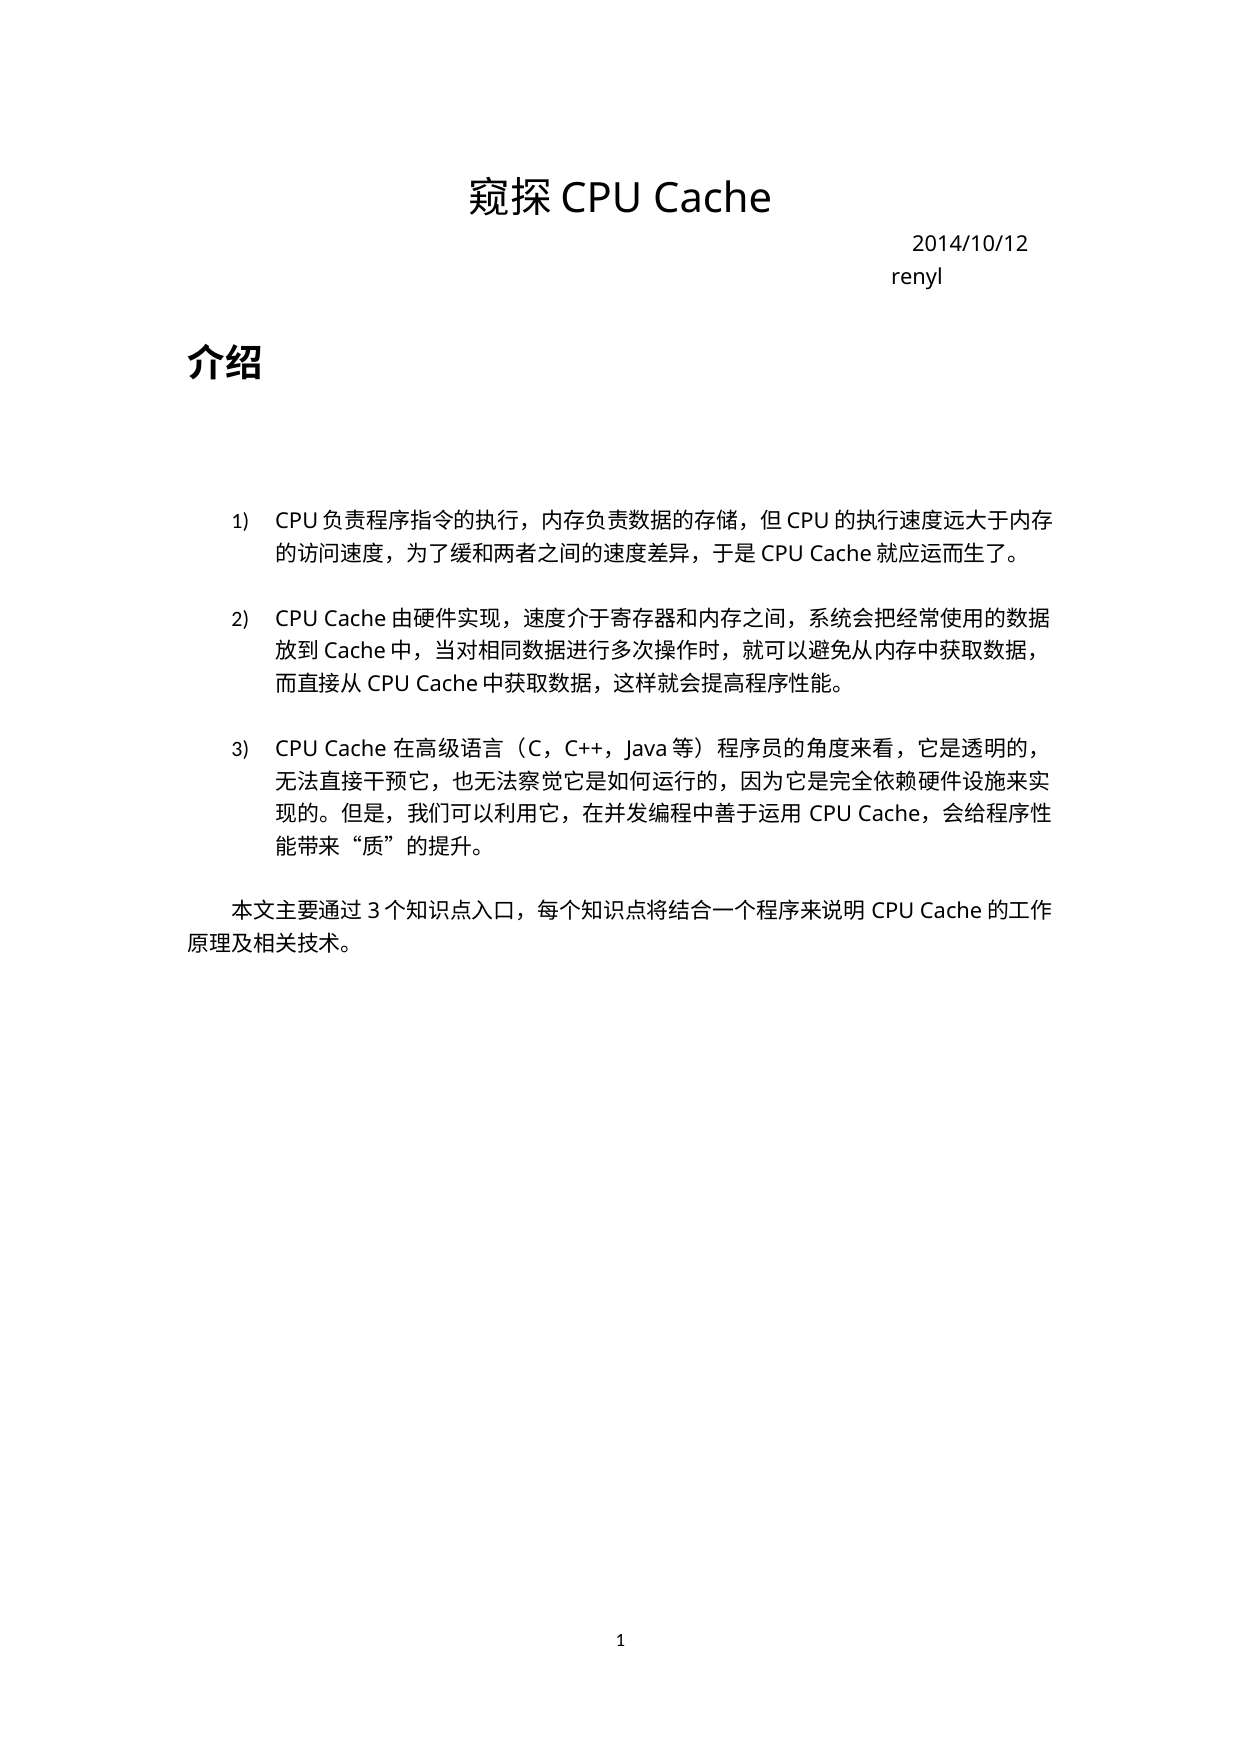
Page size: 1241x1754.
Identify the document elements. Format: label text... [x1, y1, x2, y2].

text 2014/10/12 [187, 227, 1053, 259]
list CPU Cache由硬件实现，速度介于寄存器和内存之间，系统会把经常使用的数据放到Cache中，当对相同数据进行多次操作时，就可以避免从内存中获取数据，而直接从CPU Cache中获取数据，这样就会提高程序性能。 [231, 601, 1053, 698]
subtitle 介绍 [187, 327, 1053, 392]
text 窥探CPU Cache [187, 162, 1053, 227]
list CPU Cache 在高级语言（C，C++，Java等）程序员的角度来看，它是透明的，无法直接干预它，也无法察觉它是如何运行的，因为它是完全依赖硬件设施来实现的。但是，我们可以利用它，在并发编程中善于运用CPU Cache，会给程序性能带来“质”的提升。 [231, 731, 1053, 861]
text 本文主要通过3个知识点入口，每个知识点将结合一个程序来说明CPU Cache的工作原理及相关技术。 [187, 893, 1053, 958]
text renyl [187, 259, 1053, 292]
list CPU负责程序指令的执行，内存负责数据的存储，但CPU的执行速度远大于内存的访问速度，为了缓和两者之间的速度差异，于是CPU Cache就应运而生了。 [231, 503, 1053, 568]
